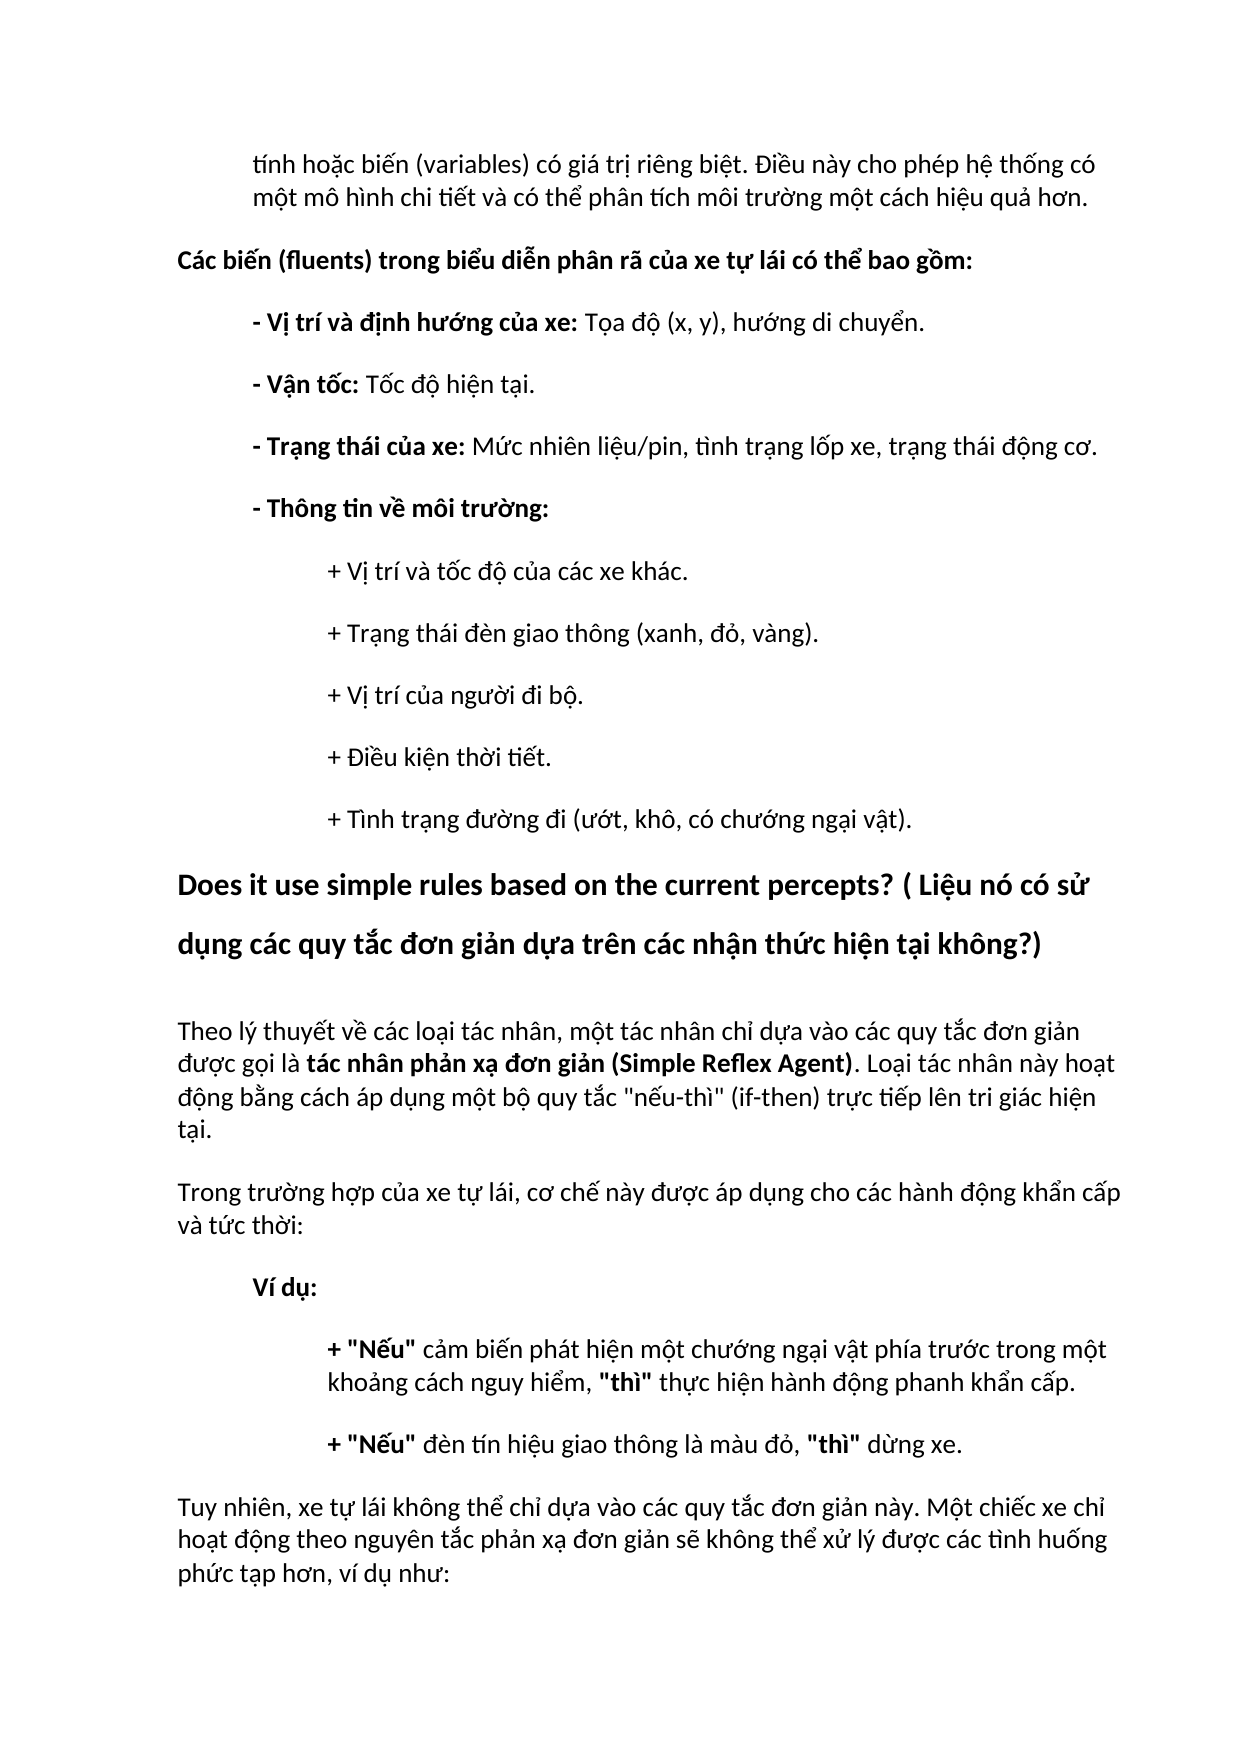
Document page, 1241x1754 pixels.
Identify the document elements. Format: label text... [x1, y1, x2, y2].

text + Vị trí của người đi bộ. [327, 678, 1122, 711]
text - Vận tốc: Tốc độ hiện tại. [252, 367, 1122, 400]
subtitle Does it use simple rules based on the current percepts? ( Liệu nó có sử dụng các quy tắc đơn giản dựa trên các nhận thức hiện tại không?) [177, 865, 1122, 962]
text + Trạng thái đèn giao thông (xanh, đỏ, vàng). [327, 616, 1122, 649]
text + "Nếu" cảm biến phát hiện một chướng ngại vật phía trước trong một khoảng cách nguy hiểm, "thì" thực hiện hành động phanh khẩn cấp. [327, 1332, 1122, 1398]
text + "Nếu" đèn tín hiệu giao thông là màu đỏ, "thì" dừng xe. [327, 1427, 1122, 1461]
text - Trạng thái của xe: Mức nhiên liệu/pin, tình trạng lốp xe, trạng thái động cơ. [252, 429, 1122, 462]
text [252, 148, 1122, 214]
text + Vị trí và tốc độ của các xe khác. [327, 554, 1122, 587]
text Các biến (fluents) trong biểu diễn phân rã của xe tự lái có thể bao gồm: [177, 243, 1122, 276]
text + Tình trạng đường đi (ướt, khô, có chướng ngại vật). [327, 802, 1122, 836]
text Theo lý thuyết về các loại tác nhân, một tác nhân chỉ dựa vào các quy tắc đơn giản được gọi là tác nhân phản xạ đơn giản (Simple Reflex Agent). Loại tác nhân này hoạt động bằng cách áp dụng một bộ quy tắc "nếu-thì" (if-then) trực tiếp lên tri giác hiện tại. [177, 1014, 1122, 1146]
text - Vị trí và định hướng của xe: Tọa độ (x, y), hướng di chuyển. [252, 305, 1122, 338]
text + Điều kiện thời tiết. [327, 740, 1122, 773]
text Trong trường hợp của xe tự lái, cơ chế này được áp dụng cho các hành động khẩn cấp và tức thời: [177, 1175, 1122, 1241]
text Tuy nhiên, xe tự lái không thể chỉ dựa vào các quy tắc đơn giản này. Một chiếc xe chỉ hoạt động theo nguyên tắc phản xạ đơn giản sẽ không thể xử lý được các tình huống phức tạp hơn, ví dụ như: [177, 1490, 1122, 1589]
text - Thông tin về môi trường: [252, 492, 1122, 524]
text Ví dụ: [177, 1270, 1122, 1303]
